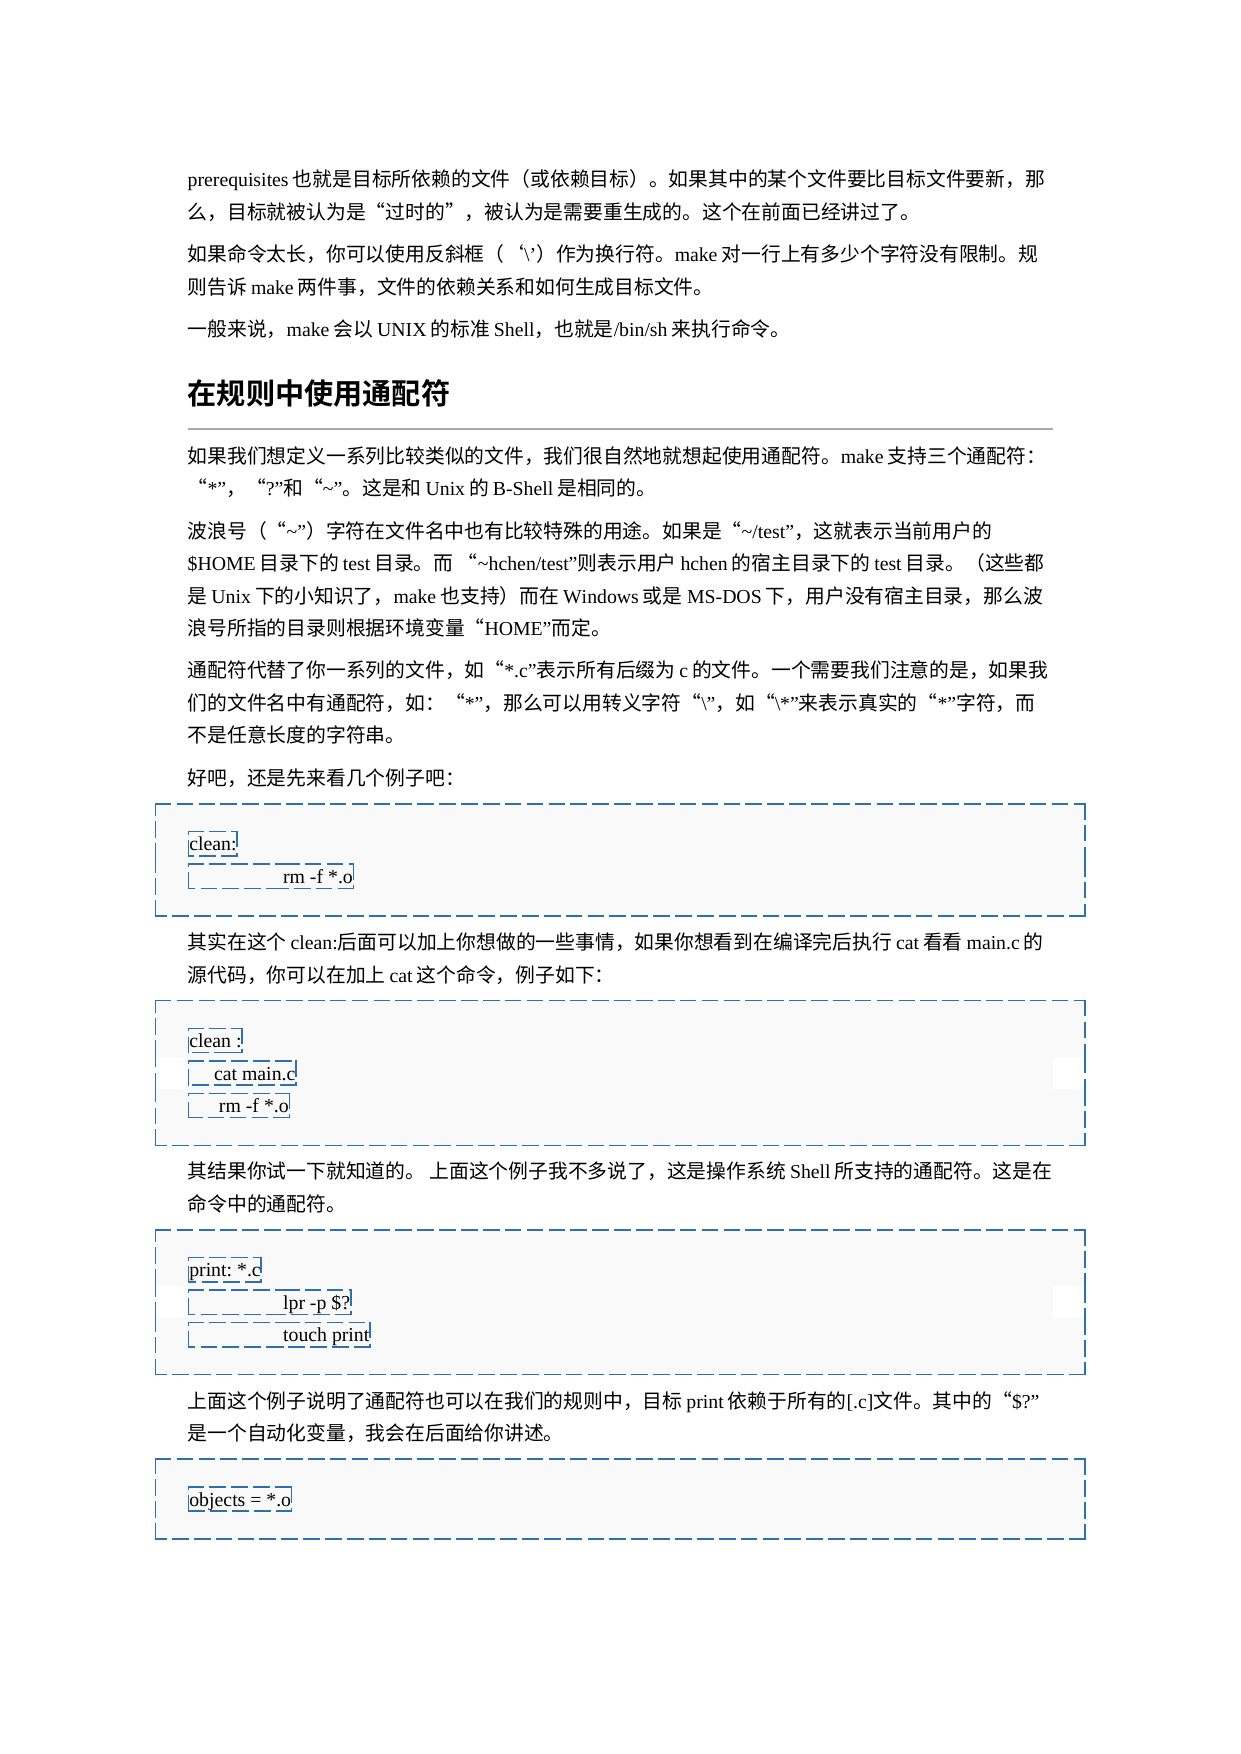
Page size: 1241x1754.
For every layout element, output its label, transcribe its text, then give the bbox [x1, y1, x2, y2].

text 上面这个例子说明了通配符也可以在我们的规则中，目标print依赖于所有的[.c]文件。其中的“$?”是一个自动化变量，我会在后面给你讲述。 [187, 1383, 1053, 1448]
text 一般来说，make会以UNIX的标准Shell，也就是/bin/sh来执行命令。 [187, 312, 1053, 344]
text clean : [155, 1000, 1086, 1057]
text touch print [155, 1294, 1086, 1375]
text 如果命令太长，你可以使用反斜框（‘\’）作为换行符。make对一行上有多少个字符没有限制。规则告诉make两件事，文件的依赖关系和如何生成目标文件。 [187, 237, 1053, 302]
text 好吧，还是先来看几个例子吧： [187, 761, 1053, 793]
text rm -f *.o [155, 835, 1086, 917]
text 通配符代替了你一系列的文件，如“*.c”表示所有后缀为c的文件。一个需要我们注意的是，如果我们的文件名中有通配符，如：“*”，那么可以用转义字符“\”，如“\*”来表示真实的“*”字符，而不是任意长度的字符串。 [187, 653, 1053, 751]
text prerequisites也就是目标所依赖的文件（或依赖目标）。如果其中的某个文件要比目标文件要新，那么，目标就被认为是“过时的”，被认为是需要重生成的。这个在前面已经讲过了。 [187, 162, 1053, 227]
text 其结果你试一下就知道的。 上面这个例子我不多说了，这是操作系统Shell所支持的通配符。这是在命令中的通配符。 [187, 1154, 1053, 1219]
subtitle 在规则中使用通配符 [187, 359, 1053, 429]
text 波浪号（“~”）字符在文件名中也有比较特殊的用途。如果是“~/test”，这就表示当前用户的$HOME目录下的test目录。而 “~hchen/test”则表示用户hchen的宿主目录下的test目录。（这些都是Unix下的小知识了，make也支持）而在Windows或是 MS-DOS下，用户没有宿主目录，那么波浪号所指的目录则根据环境变量“HOME”而定。 [187, 513, 1053, 643]
text 如果我们想定义一系列比较类似的文件，我们很自然地就想起使用通配符。make支持三个通配符：“*”，“?”和“~”。这是和Unix的B-Shell是相同的。 [187, 438, 1053, 503]
text 其实在这个clean:后面可以加上你想做的一些事情，如果你想看到在编译完后执行cat看看main.c的源代码，你可以在加上cat这个命令，例子如下： [187, 925, 1053, 990]
text print: *.c [155, 1229, 1086, 1286]
text rm -f *.o [155, 1065, 1086, 1146]
text clean: [155, 803, 1086, 835]
text objects = *.o [155, 1458, 1086, 1540]
